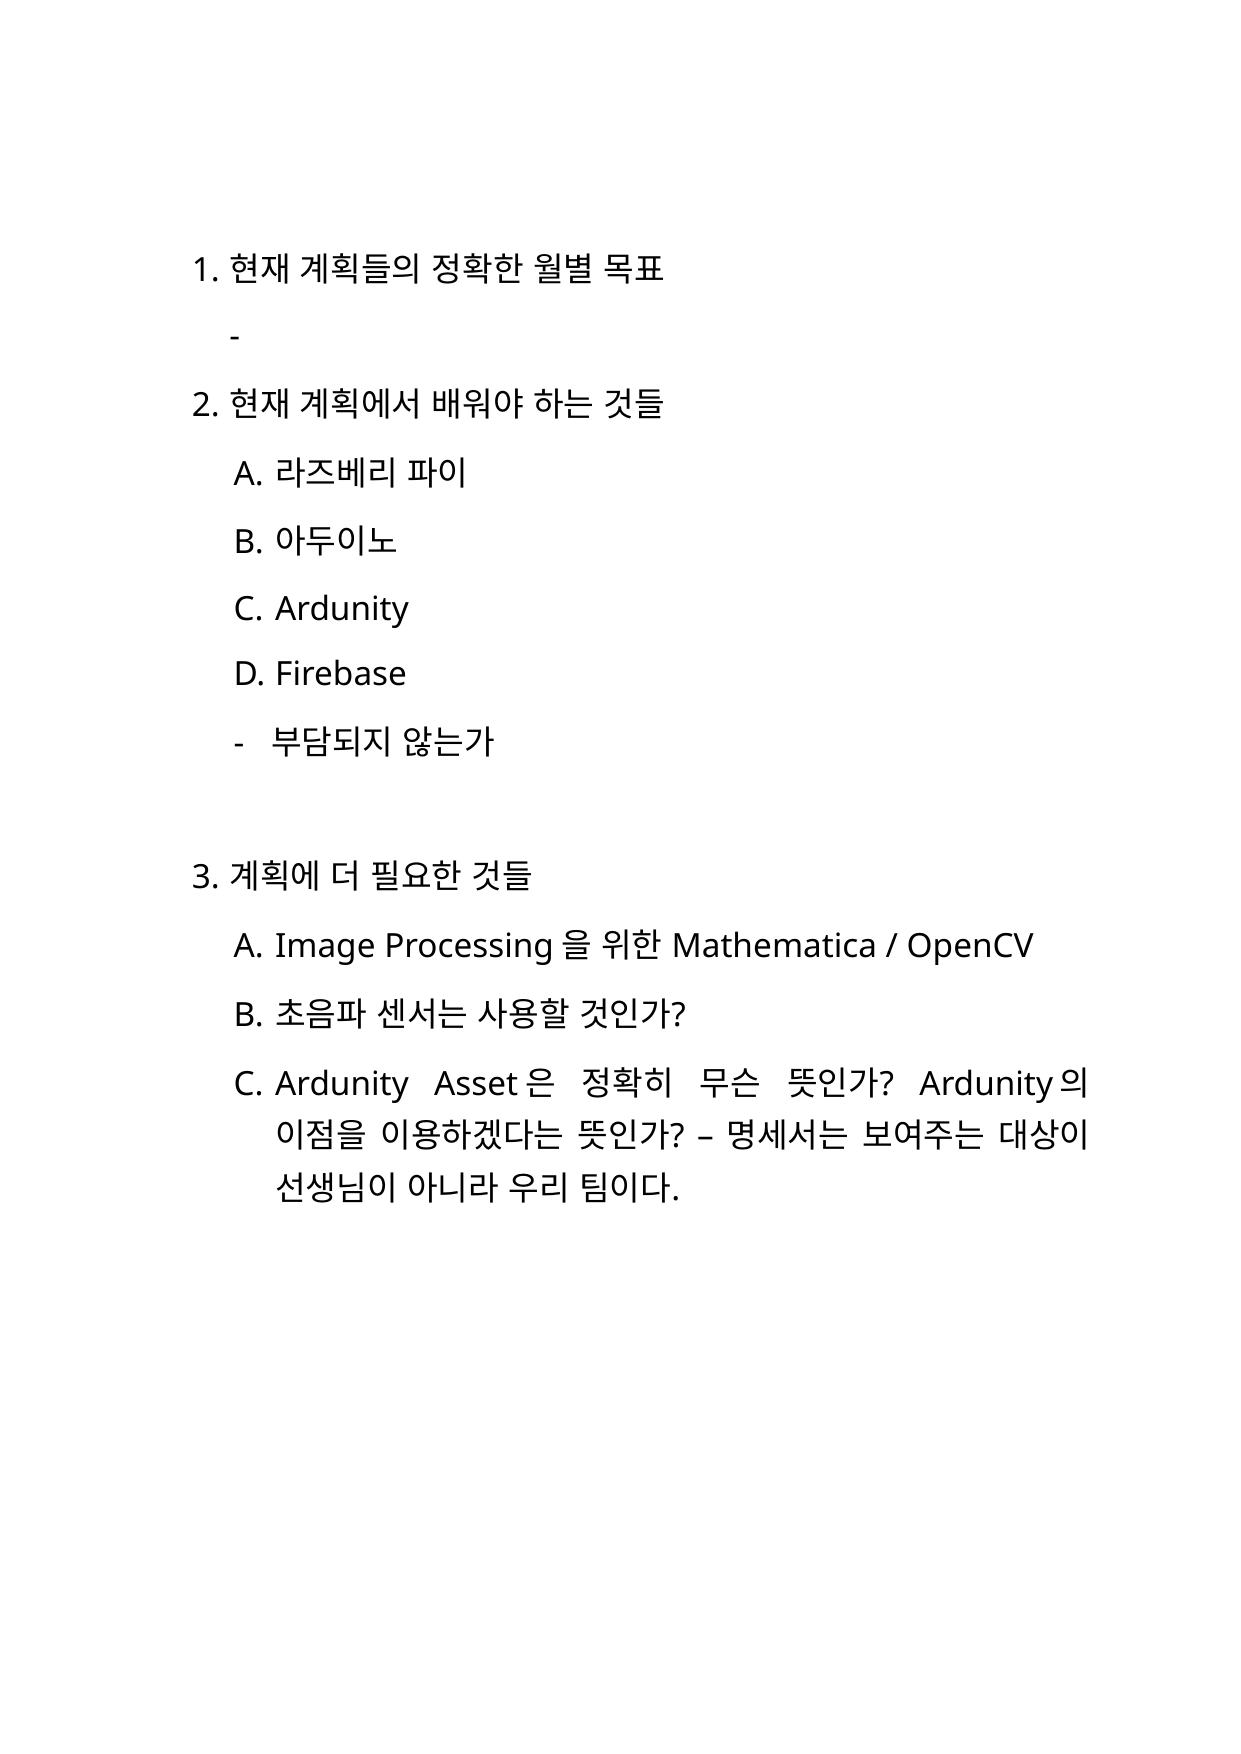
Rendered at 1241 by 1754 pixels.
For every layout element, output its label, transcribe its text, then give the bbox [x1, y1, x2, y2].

list 초음파 센서는 사용할 것인가? [233, 988, 1090, 1036]
list Ardunity Asset은 정확히 무슨 뜻인가? Ardunity의 이점을 이용하겠다는 뜻인가? – 명세서는 보여주는 대상이 선생님이 아니라 우리 팀이다. [233, 1057, 1090, 1210]
list 현재 계획에서 배워야 하는 것들 [192, 377, 1090, 426]
list Ardunity [233, 584, 1090, 630]
list 아두이노 [233, 515, 1090, 564]
list Image Processing을 위한 Mathematica / OpenCV [233, 919, 1090, 967]
list 현재 계획들의 정확한 월별 목표 [192, 243, 1090, 291]
list 계획에 더 필요한 것들 [192, 850, 1090, 898]
list Firebase [233, 650, 1090, 695]
list 부담되지 않는가 [233, 716, 1090, 764]
list - [229, 312, 1090, 357]
list 라즈베리 파이 [233, 446, 1090, 495]
